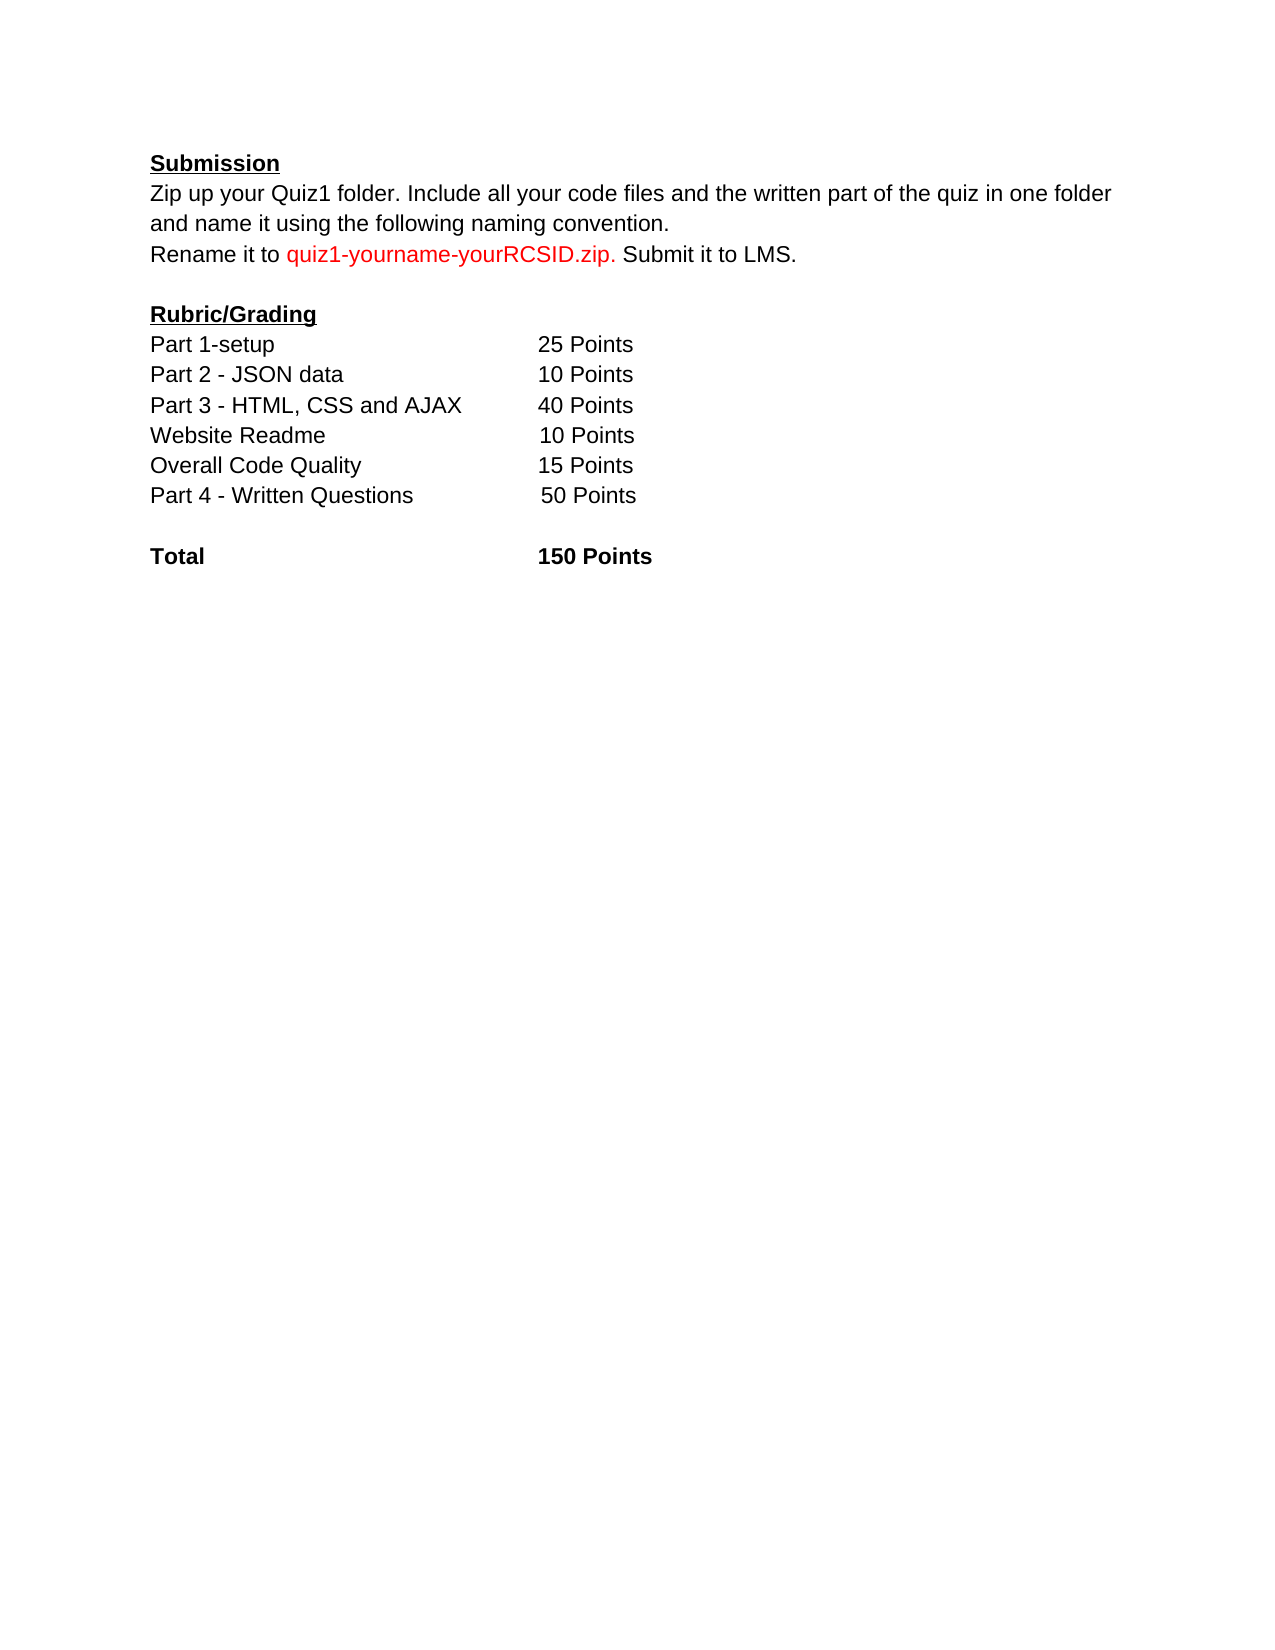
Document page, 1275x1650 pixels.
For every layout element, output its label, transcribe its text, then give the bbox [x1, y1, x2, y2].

text Rename it to quiz1-yourname-yourRCSID.zip. Submit it to LMS. [150, 241, 1125, 267]
text Part 2 - JSON data 10 Points [150, 361, 1125, 388]
text Part 3 - HTML, CSS and AJAX 40 Points [150, 392, 1125, 418]
text Rubric/Grading [150, 301, 1125, 327]
text Website Readme 10 Points [150, 422, 1125, 448]
text Submission [150, 150, 1125, 176]
text Zip up your Quiz1 folder. Include all your code files and the written part of the quiz in one folder and name it using the following naming convention. [150, 180, 1125, 237]
text Overall Code Quality 15 Points [150, 452, 1125, 478]
text Part 1-setup 25 Points [150, 331, 1125, 358]
text Part 4 - Written Questions 50 Points [150, 482, 1125, 509]
text Total 150 Points [150, 543, 1125, 569]
